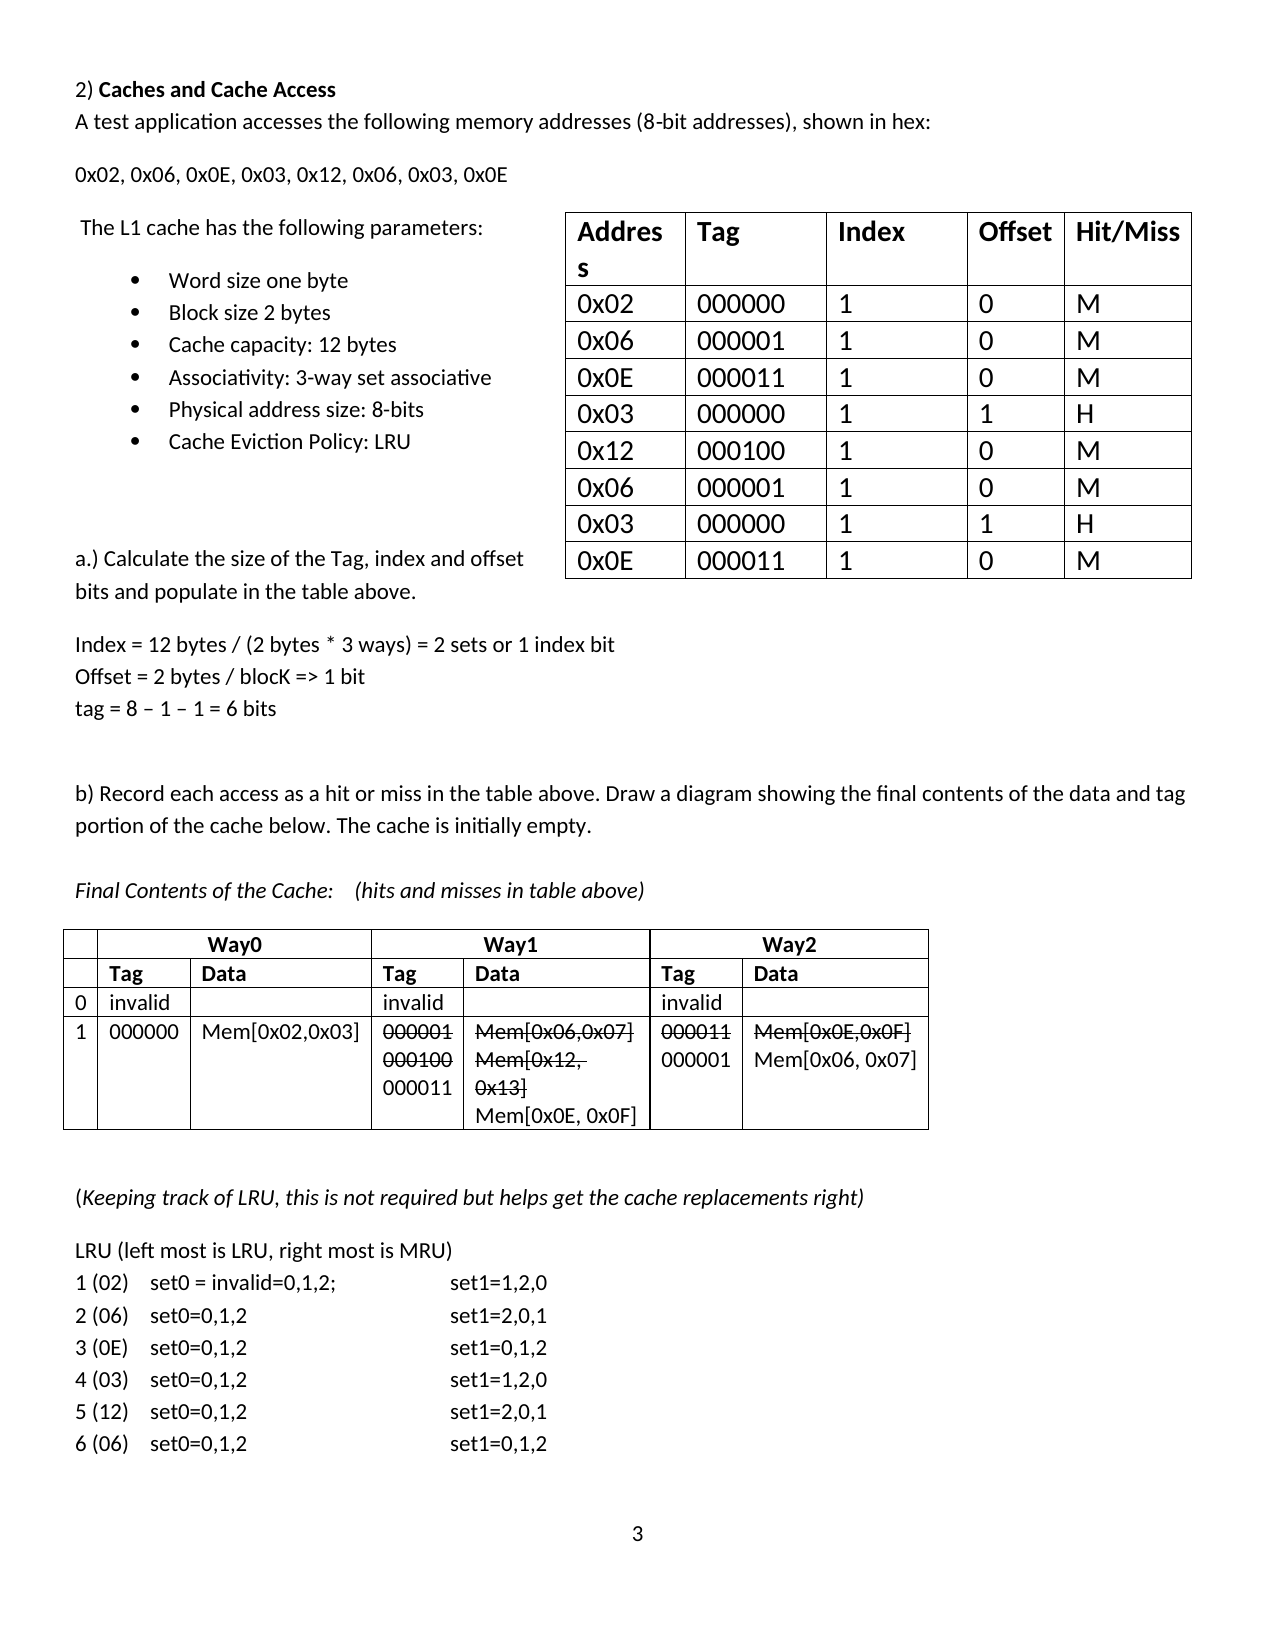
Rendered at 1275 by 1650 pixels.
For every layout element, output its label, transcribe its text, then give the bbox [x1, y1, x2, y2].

table_cell 1 [968, 396, 1064, 431]
text 0x02, 0x06, 0x0E, 0x03, 0x12, 0x06, 0x03, 0x0E [75, 160, 1200, 188]
table_cell 1 [827, 286, 967, 321]
table_header Hit/Miss [1065, 213, 1191, 284]
table_cell 0 [968, 432, 1064, 468]
table_header Index [827, 213, 967, 284]
table_cell 0 [64, 988, 97, 1016]
list Cache Eviction Policy: LRU [131, 427, 565, 519]
table_cell 1 [827, 322, 967, 358]
table_cell 1 [827, 469, 967, 504]
text 2) Caches and Cache Access A test application accesses the following memory addresses (8‐bit addresses), shown in hex: [75, 75, 1200, 135]
table_cell 000011 [686, 542, 826, 578]
list Cache capacity: 12 bytes [131, 331, 565, 359]
table_cell 0x0E [566, 359, 685, 394]
table_cell Data [743, 959, 928, 987]
table_cell M [1065, 469, 1191, 504]
table_cell 000000 [686, 396, 826, 431]
table_cell 0 [968, 542, 1064, 578]
table_cell invalid [372, 988, 463, 1016]
table_cell 000001 [686, 469, 826, 504]
table_cell [743, 988, 928, 1016]
table_cell 0 [968, 359, 1064, 394]
table_cell M [1065, 359, 1191, 394]
list Block size 2 bytes [131, 298, 565, 326]
table_cell 0x03 [566, 396, 685, 431]
table_header Way0 [98, 930, 371, 958]
table_cell 1 [968, 506, 1064, 541]
table_cell 1 [827, 506, 967, 541]
table_cell 0x12 [566, 432, 685, 468]
table_cell [464, 988, 649, 1016]
list Associativity: 3-way set associative [131, 363, 565, 391]
table_cell Mem[0x06,0x07] Mem[0x12, 0x13] Mem[0x0E, 0x0F] [464, 1017, 649, 1129]
table_cell 1 [827, 542, 967, 578]
table_cell 0x0E [566, 542, 685, 578]
table_cell 0x06 [566, 469, 685, 504]
table_cell 0 [968, 286, 1064, 321]
table_cell [191, 988, 371, 1016]
table_cell M [1065, 322, 1191, 358]
table_cell 0x02 [566, 286, 685, 321]
table_cell 000000 [686, 286, 826, 321]
text b) Record each access as a hit or miss in the table above. Draw a diagram showing the final contents of the data and tag portion of the cache below. The cache is initially empty. Final Contents of the Cache: (hits and misses in table above) [75, 779, 1200, 904]
table_header Address [566, 213, 685, 284]
table_cell H [1065, 506, 1191, 541]
table_cell 000011 000001 [651, 1017, 742, 1129]
table_cell 000001 [686, 322, 826, 358]
table_cell 000000 [686, 506, 826, 541]
table_header Way2 [651, 930, 928, 958]
table_cell 0 [968, 322, 1064, 358]
table_cell 0x06 [566, 322, 685, 358]
table_cell invalid [651, 988, 742, 1016]
table_cell 1 [64, 1017, 97, 1129]
table_cell 000100 [686, 432, 826, 468]
table_cell Tag [651, 959, 742, 987]
text Index = 12 bytes / (2 bytes * 3 ways) = 2 sets or 1 index bit Offset = 2 bytes / blocK => 1 bit tag = 8 – 1 – 1 = 6 bits [75, 630, 1200, 754]
table_cell Data [191, 959, 371, 987]
table_cell 000000 [98, 1017, 190, 1129]
table_cell Data [464, 959, 649, 987]
table_cell H [1065, 396, 1191, 431]
table_cell 1 [827, 396, 967, 431]
table_header Way1 [372, 930, 649, 958]
table_cell 1 [827, 359, 967, 394]
table_cell M [1065, 542, 1191, 578]
table_cell 0 [968, 469, 1064, 504]
table_cell M [1065, 286, 1191, 321]
table_cell 000001 000100 000011 [372, 1017, 463, 1129]
table_cell 000011 [686, 359, 826, 394]
table_cell 0x03 [566, 506, 685, 541]
text The L1 cache has the following parameters: [75, 213, 565, 241]
table_header Offset [968, 213, 1064, 284]
list Word size one byte [131, 266, 565, 294]
table_cell [64, 959, 97, 987]
table_cell Tag [372, 959, 463, 987]
table_header Tag [686, 213, 826, 284]
table_cell M [1065, 432, 1191, 468]
text a.) Calculate the size of the Tag, index and offset bits and populate in the table above. [75, 544, 1200, 605]
list Physical address size: 8-bits [131, 395, 565, 423]
table_cell Mem[0x02,0x03] [191, 1017, 371, 1129]
table_cell invalid [98, 988, 190, 1016]
text (Keeping track of LRU, this is not required but helps get the cache replacements right) [75, 1183, 1200, 1211]
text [75, 1236, 1200, 1457]
table_header [64, 930, 97, 958]
table_cell 1 [827, 432, 967, 468]
table_cell Mem[0x0E,0x0F] Mem[0x06, 0x07] [743, 1017, 928, 1129]
table_cell Tag [98, 959, 190, 987]
